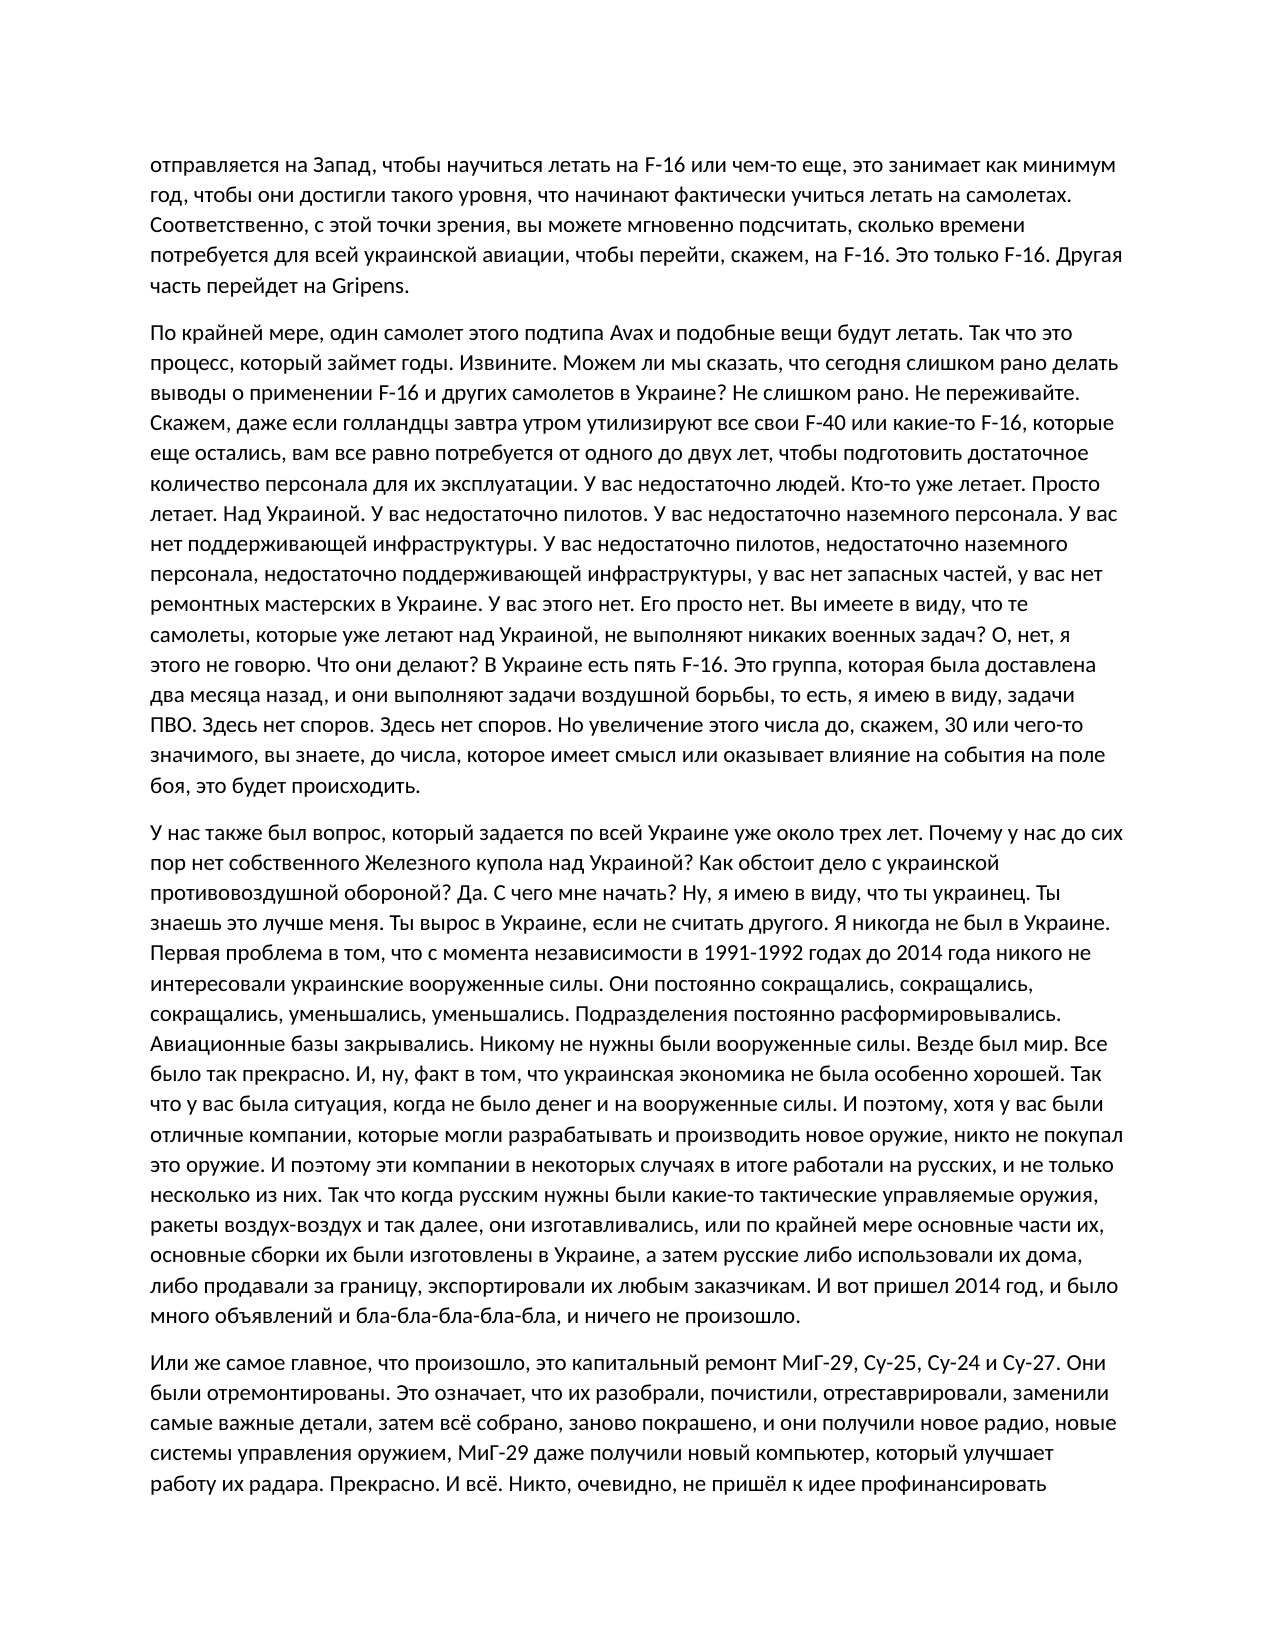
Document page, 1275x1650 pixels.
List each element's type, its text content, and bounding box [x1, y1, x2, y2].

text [150, 1348, 1125, 1497]
text По крайней мере, один самолет этого подтипа Avax и подобные вещи будут летать. Так что это процесс, который займет годы. Извините. Можем ли мы сказать, что сегодня слишком рано делать выводы о применении F-16 и других самолетов в Украине? Не слишком рано. Не переживайте. Скажем, даже если голландцы завтра утром утилизируют все свои F-40 или какие-то F-16, которые еще остались, вам все равно потребуется от одного до двух лет, чтобы подготовить достаточное количество персонала для их эксплуатации. У вас недостаточно людей. Кто-то уже летает. Просто летает. Над Украиной. У вас недостаточно пилотов. У вас недостаточно наземного персонала. У вас нет поддерживающей инфраструктуры. У вас недостаточно пилотов, недостаточно наземного персонала, недостаточно поддерживающей инфраструктуры, у вас нет запасных частей, у вас нет ремонтных мастерских в Украине. У вас этого нет. Его просто нет. Вы имеете в виду, что те самолеты, которые уже летают над Украиной, не выполняют никаких военных задач? О, нет, я этого не говорю. Что они делают? В Украине есть пять F-16. Это группа, которая была доставлена два месяца назад, и они выполняют задачи воздушной борьбы, то есть, я имею в виду, задачи ПВО. Здесь нет споров. Здесь нет споров. Но увеличение этого числа до, скажем, 30 или чего-то значимого, вы знаете, до числа, которое имеет смысл или оказывает влияние на события на поле боя, это будет происходить. [150, 318, 1125, 799]
text У нас также был вопрос, который задается по всей Украине уже около трех лет. Почему у нас до сих пор нет собственного Железного купола над Украиной? Как обстоит дело с украинской противовоздушной обороной? Да. С чего мне начать? Ну, я имею в виду, что ты украинец. Ты знаешь это лучше меня. Ты вырос в Украине, если не считать другого. Я никогда не был в Украине. Первая проблема в том, что с момента независимости в 1991-1992 годах до 2014 года никого не интересовали украинские вооруженные силы. Они постоянно сокращались, сокращались, сокращались, уменьшались, уменьшались. Подразделения постоянно расформировывались. Авиационные базы закрывались. Никому не нужны были вооруженные силы. Везде был мир. Все было так прекрасно. И, ну, факт в том, что украинская экономика не была особенно хорошей. Так что у вас была ситуация, когда не было денег и на вооруженные силы. И поэтому, хотя у вас были отличные компании, которые могли разрабатывать и производить новое оружие, никто не покупал это оружие. И поэтому эти компании в некоторых случаях в итоге работали на русских, и не только несколько из них. Так что когда русским нужны были какие-то тактические управляемые оружия, ракеты воздух-воздух и так далее, они изготавливались, или по крайней мере основные части их, основные сборки их были изготовлены в Украине, а затем русские либо использовали их дома, либо продавали за границу, экспортировали их любым заказчикам. И вот пришел 2014 год, и было много объявлений и бла-бла-бла-бла-бла, и ничего не произошло. [150, 818, 1125, 1329]
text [150, 150, 1125, 299]
